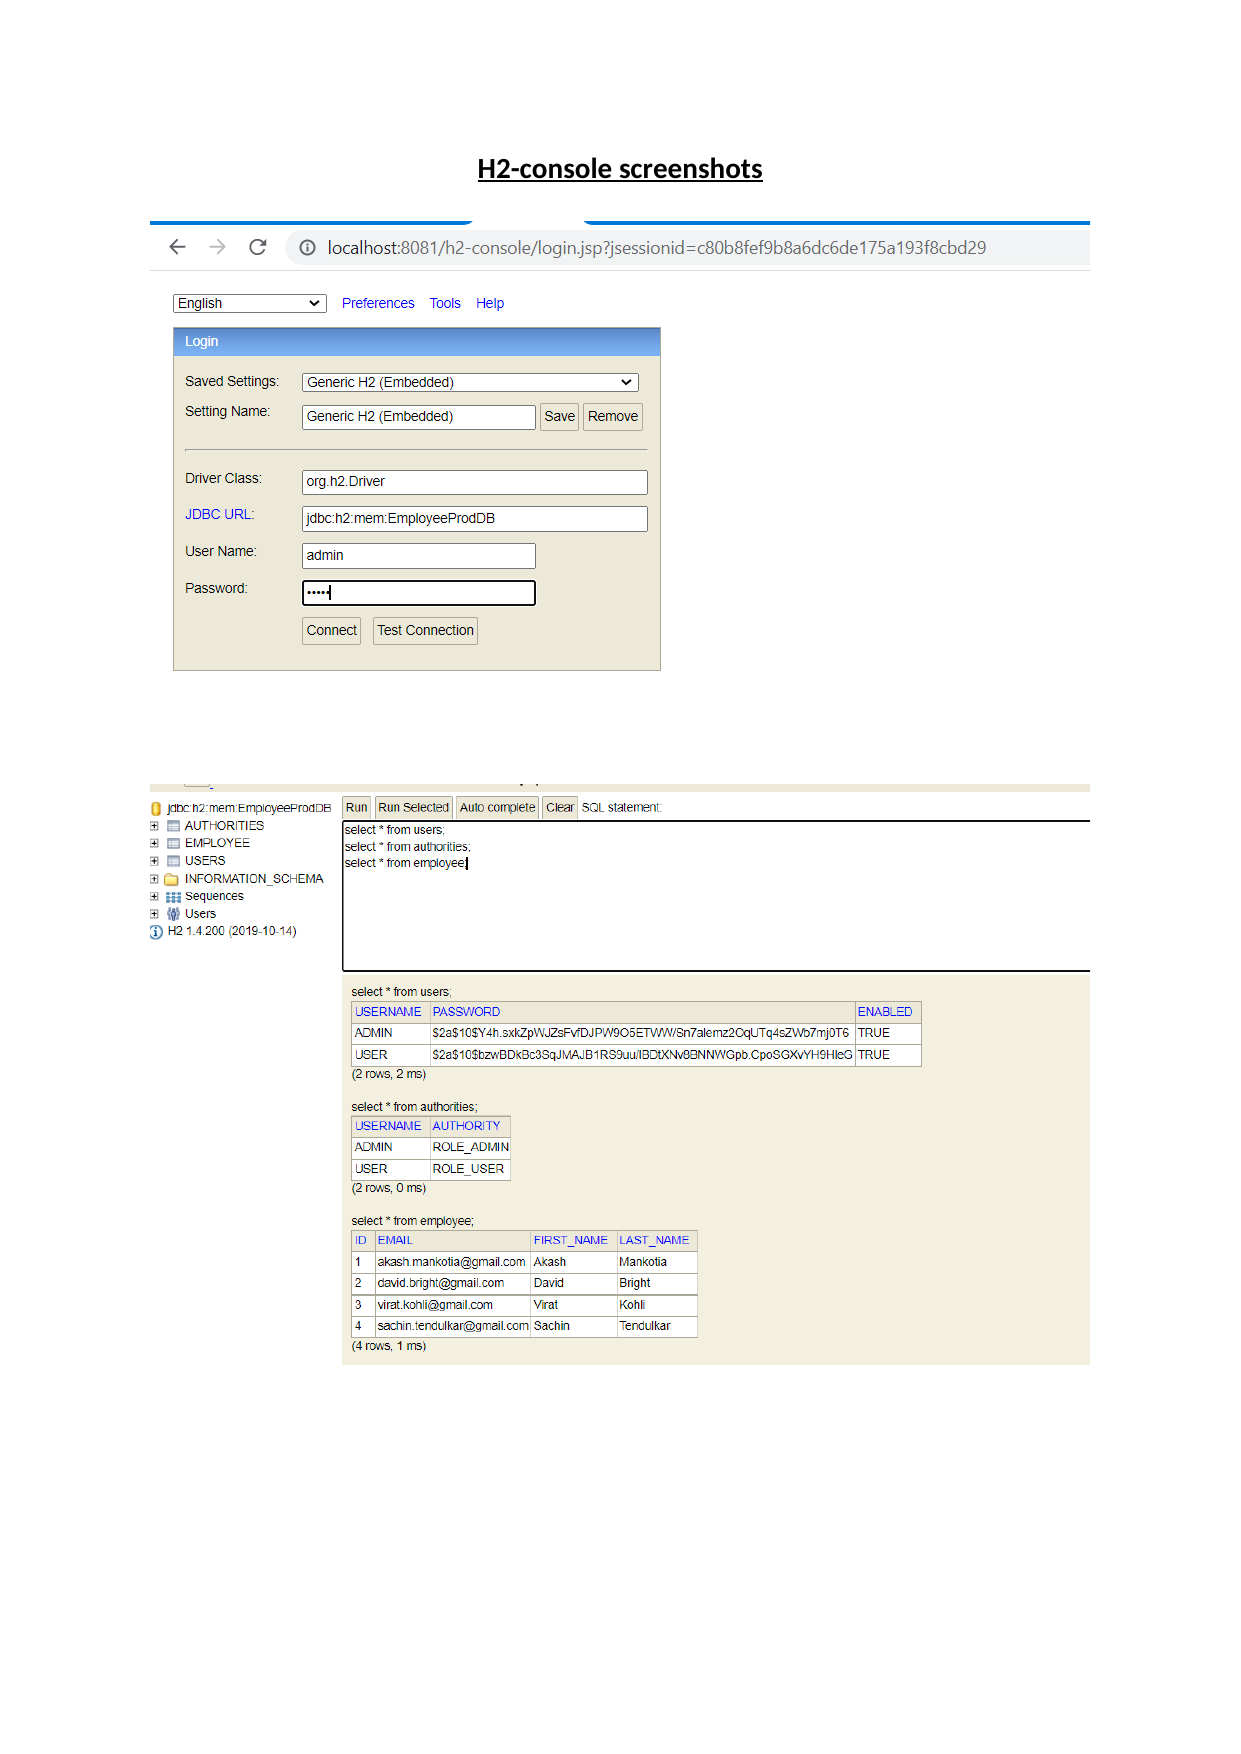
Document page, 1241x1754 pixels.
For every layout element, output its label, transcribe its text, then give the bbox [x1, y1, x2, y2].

picture [150, 784, 1091, 1365]
text H2-console screenshots [150, 150, 1090, 186]
picture [150, 221, 1091, 714]
